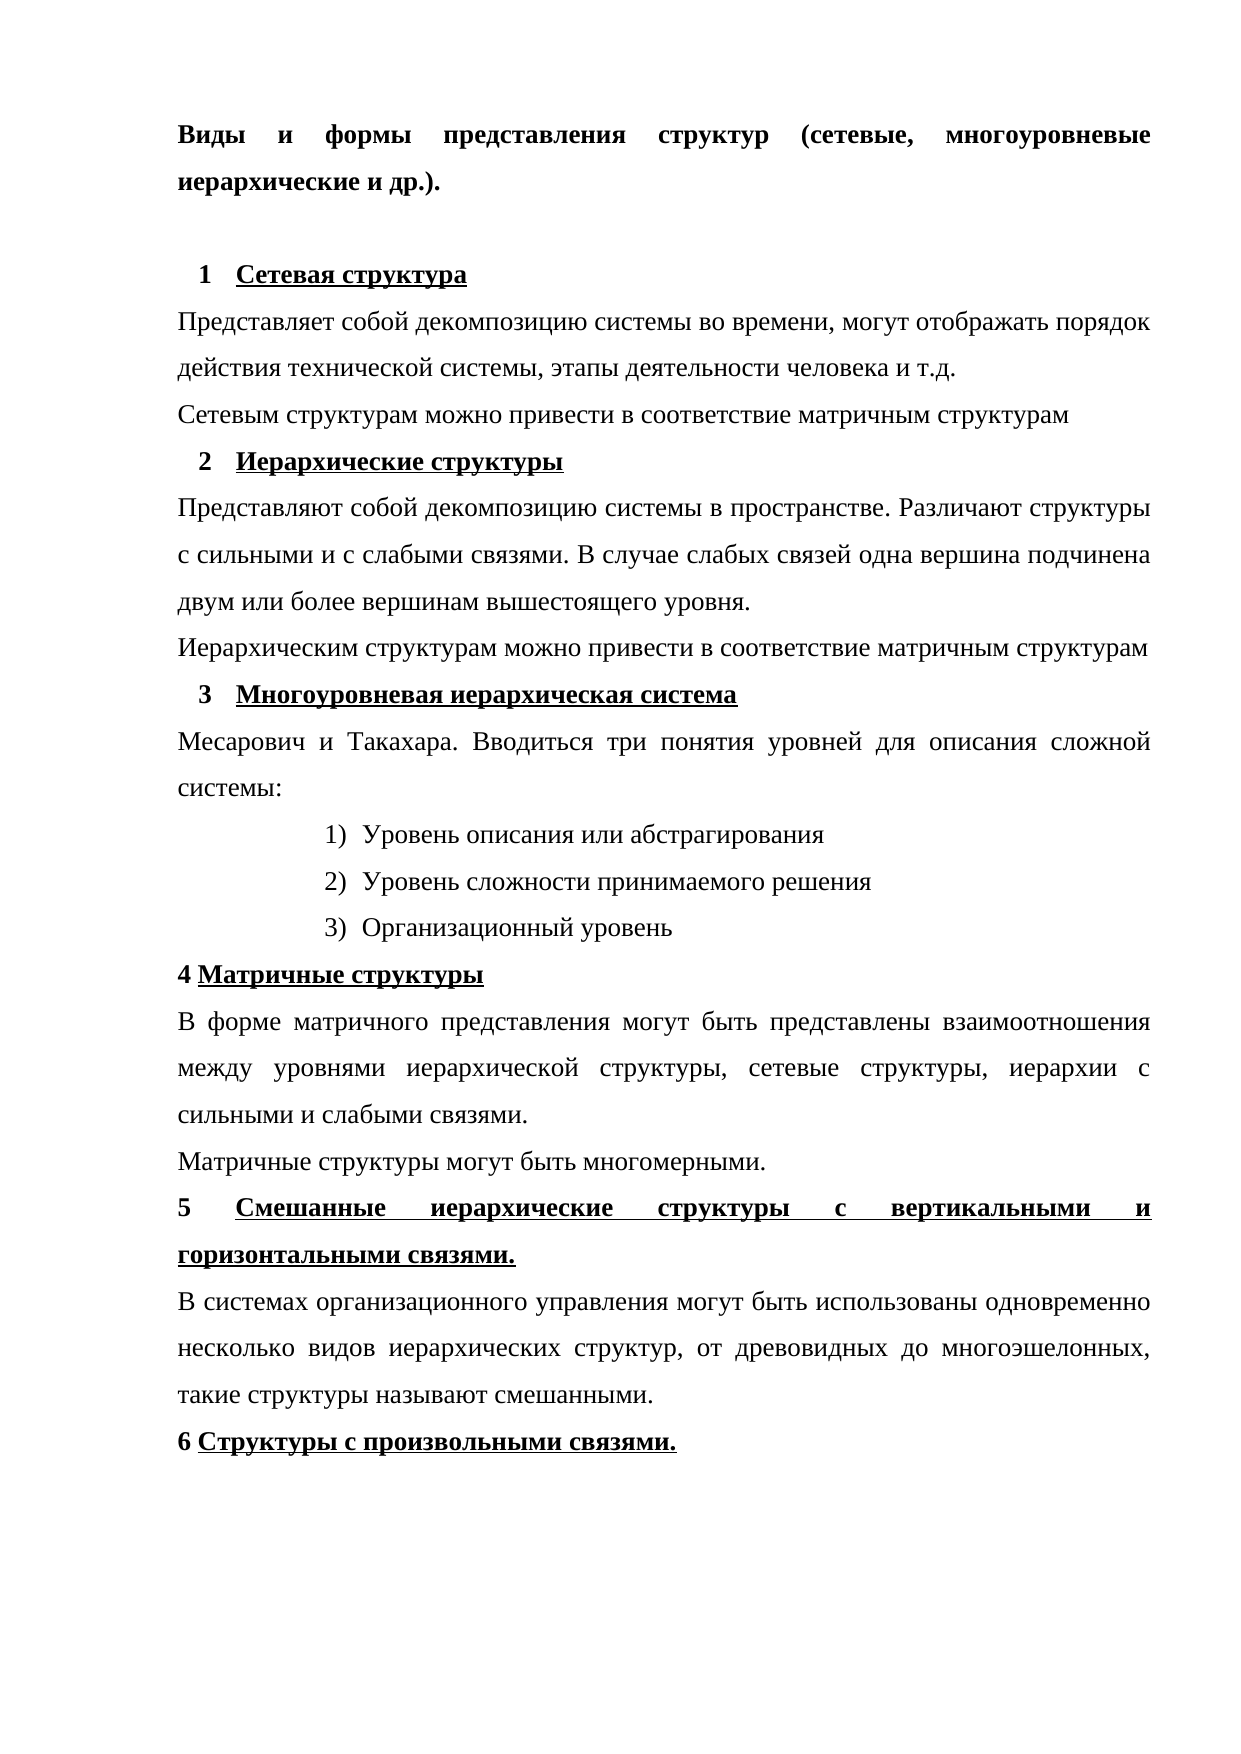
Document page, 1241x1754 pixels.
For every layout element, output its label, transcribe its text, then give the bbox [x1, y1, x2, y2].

list Многоуровневая иерархическая система [198, 678, 1152, 709]
text В форме матричного представления могут быть представлены взаимоотношения между уровнями иерархической структуры, сетевые структуры, иерархии с сильными и слабыми связями. [177, 1005, 1152, 1129]
text В системах организационного управления могут быть использованы одновременно несколько видов иерархических структур, от древовидных до многоэшелонных, такие структуры называют смешанными. [177, 1285, 1152, 1409]
text Представляют собой декомпозицию системы в пространстве. Различают структуры с сильными и с слабыми связями. В случае слабых связей одна вершина подчинена двум или более вершинам вышестоящего уровня. [177, 491, 1152, 616]
text Представляет собой декомпозицию системы во времени, могут отображать порядок действия технической системы, этапы деятельности человека и т.д. [177, 305, 1152, 383]
text Месарович и Такахара. Вводиться три понятия уровней для описания сложной системы: [177, 725, 1152, 803]
text Иерархическим структурам можно привести в соответствие матричным структурам [177, 631, 1152, 663]
list Уровень сложности принимаемого решения [324, 865, 1152, 896]
text Сетевым структурам можно привести в соответствие матричным структурам [177, 398, 1152, 429]
text Виды и формы представления структур (сетевые, многоуровневые иерархические и др.). [177, 118, 1152, 196]
text Матричные структуры могут быть многомерными. [177, 1145, 1152, 1176]
text 6 Структуры с произвольными связями. [177, 1425, 1152, 1456]
list Сетевая структура [198, 258, 1152, 289]
text 4 Матричные структуры [177, 958, 1152, 989]
text 5 Смешанные иерархические структуры с вертикальными и горизонтальными связями. [177, 1191, 1152, 1269]
list Организационный уровень [324, 911, 1152, 943]
list Иерархические структуры [198, 445, 1152, 476]
list Уровень описания или абстрагирования [324, 818, 1152, 849]
